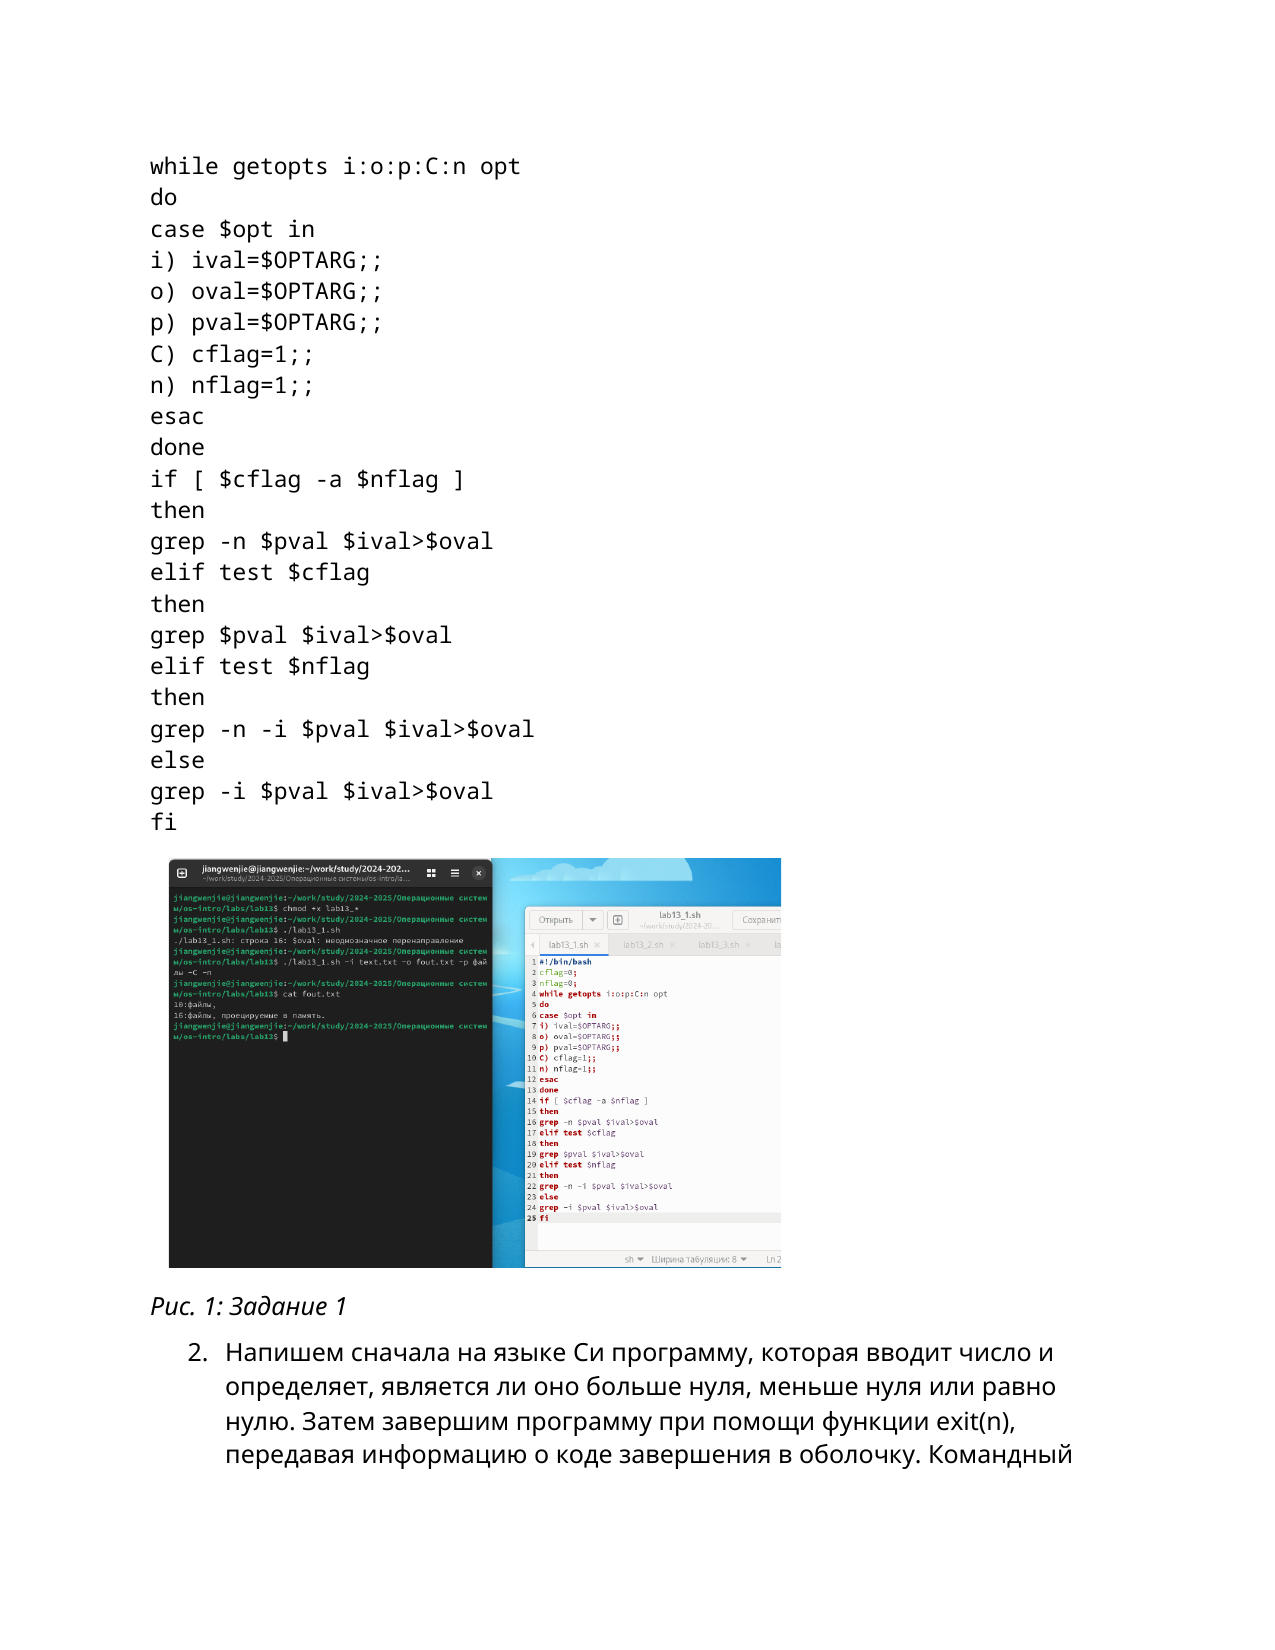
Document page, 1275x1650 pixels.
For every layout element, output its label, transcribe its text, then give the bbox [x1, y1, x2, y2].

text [150, 150, 1125, 837]
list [187, 1335, 1125, 1471]
text Рис. 1: Задание 1 [150, 1288, 1125, 1322]
picture [168, 858, 782, 1268]
